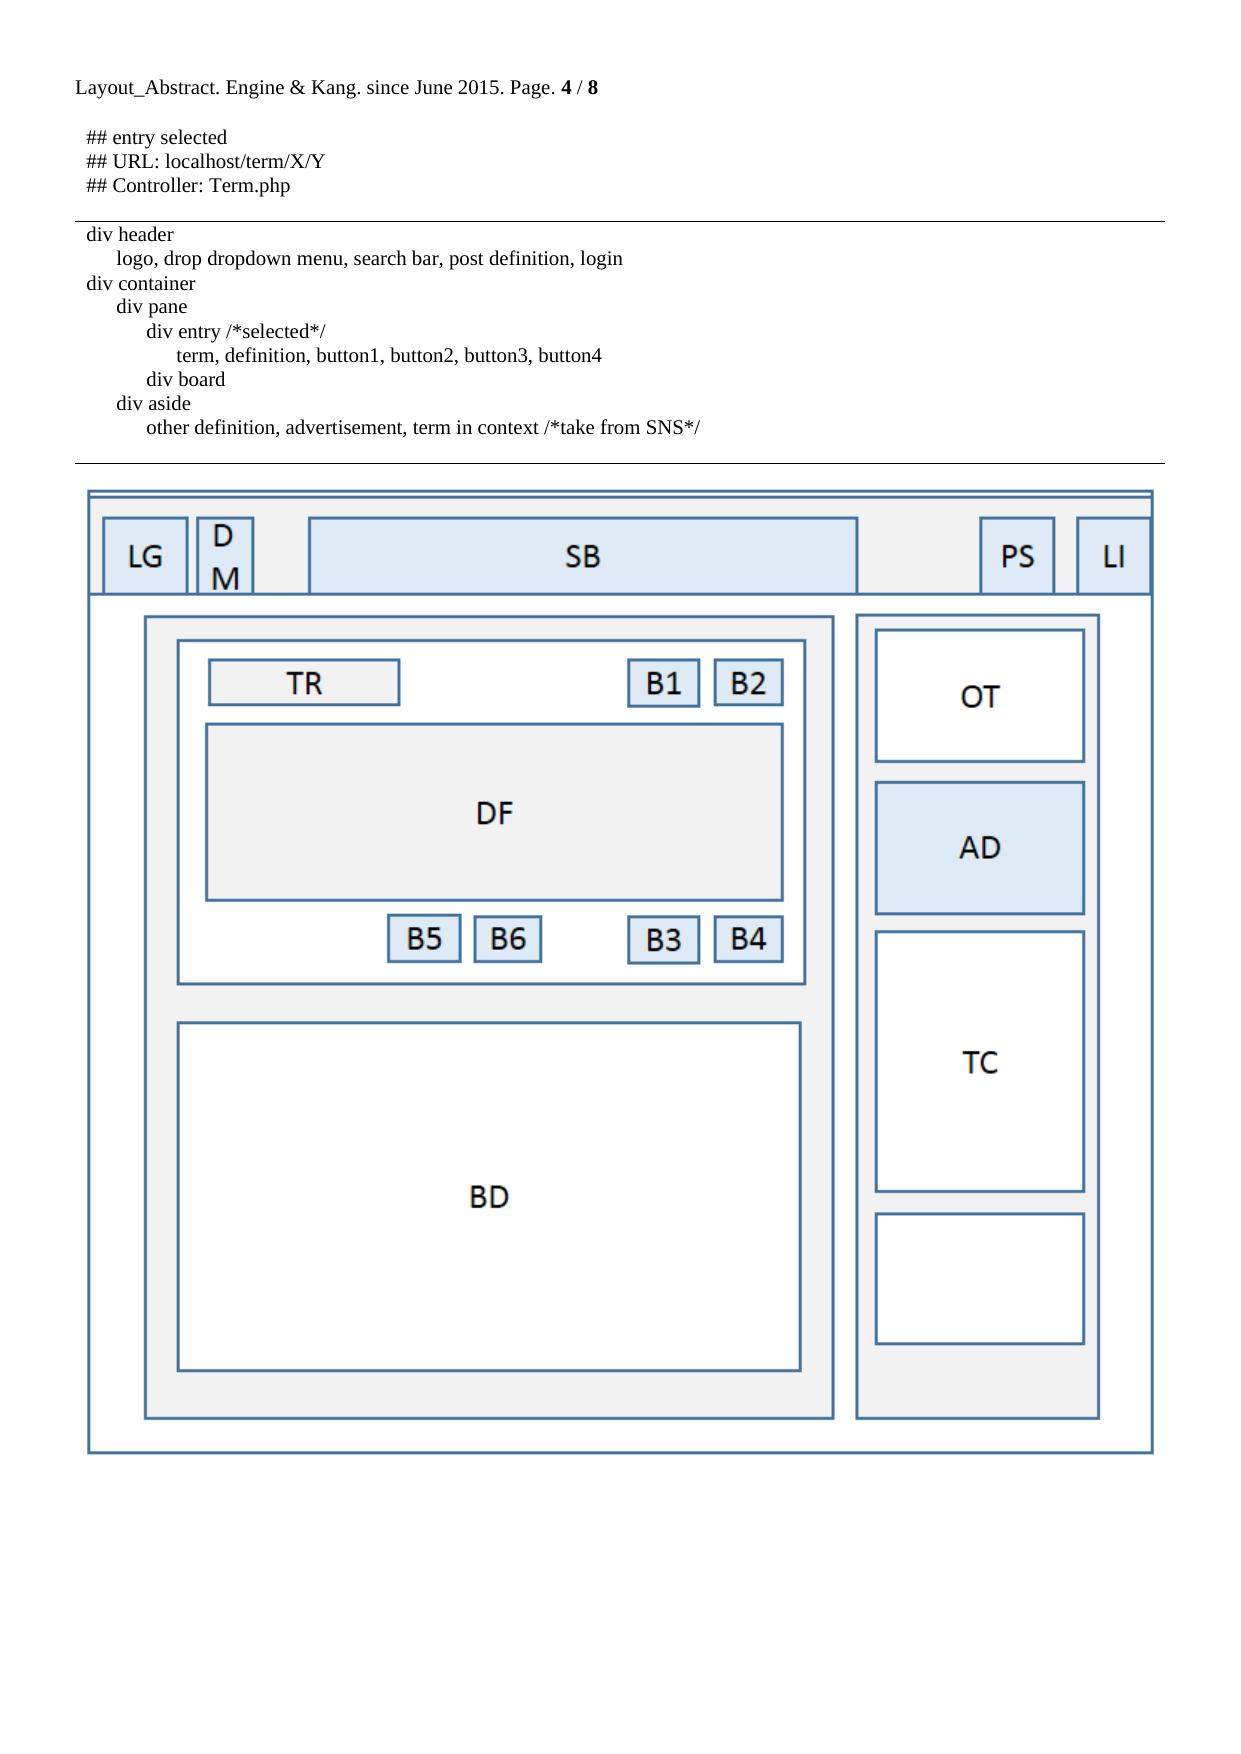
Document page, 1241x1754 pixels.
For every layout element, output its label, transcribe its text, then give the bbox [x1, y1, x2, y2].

table_cell [75, 464, 1165, 1479]
table_header ## entry selected ## URL: localhost/term/X/Y ## Controller: Term.php [75, 125, 1165, 221]
picture [86, 488, 1157, 1456]
table_cell div header logo, drop dropdown menu, search bar, post definition, login div container div pane div entry /*selected*/ term, definition, button1, button2, button3, button4 div board div aside other definition, advertisement, term in context /*take from SNS*/ [75, 222, 1165, 463]
